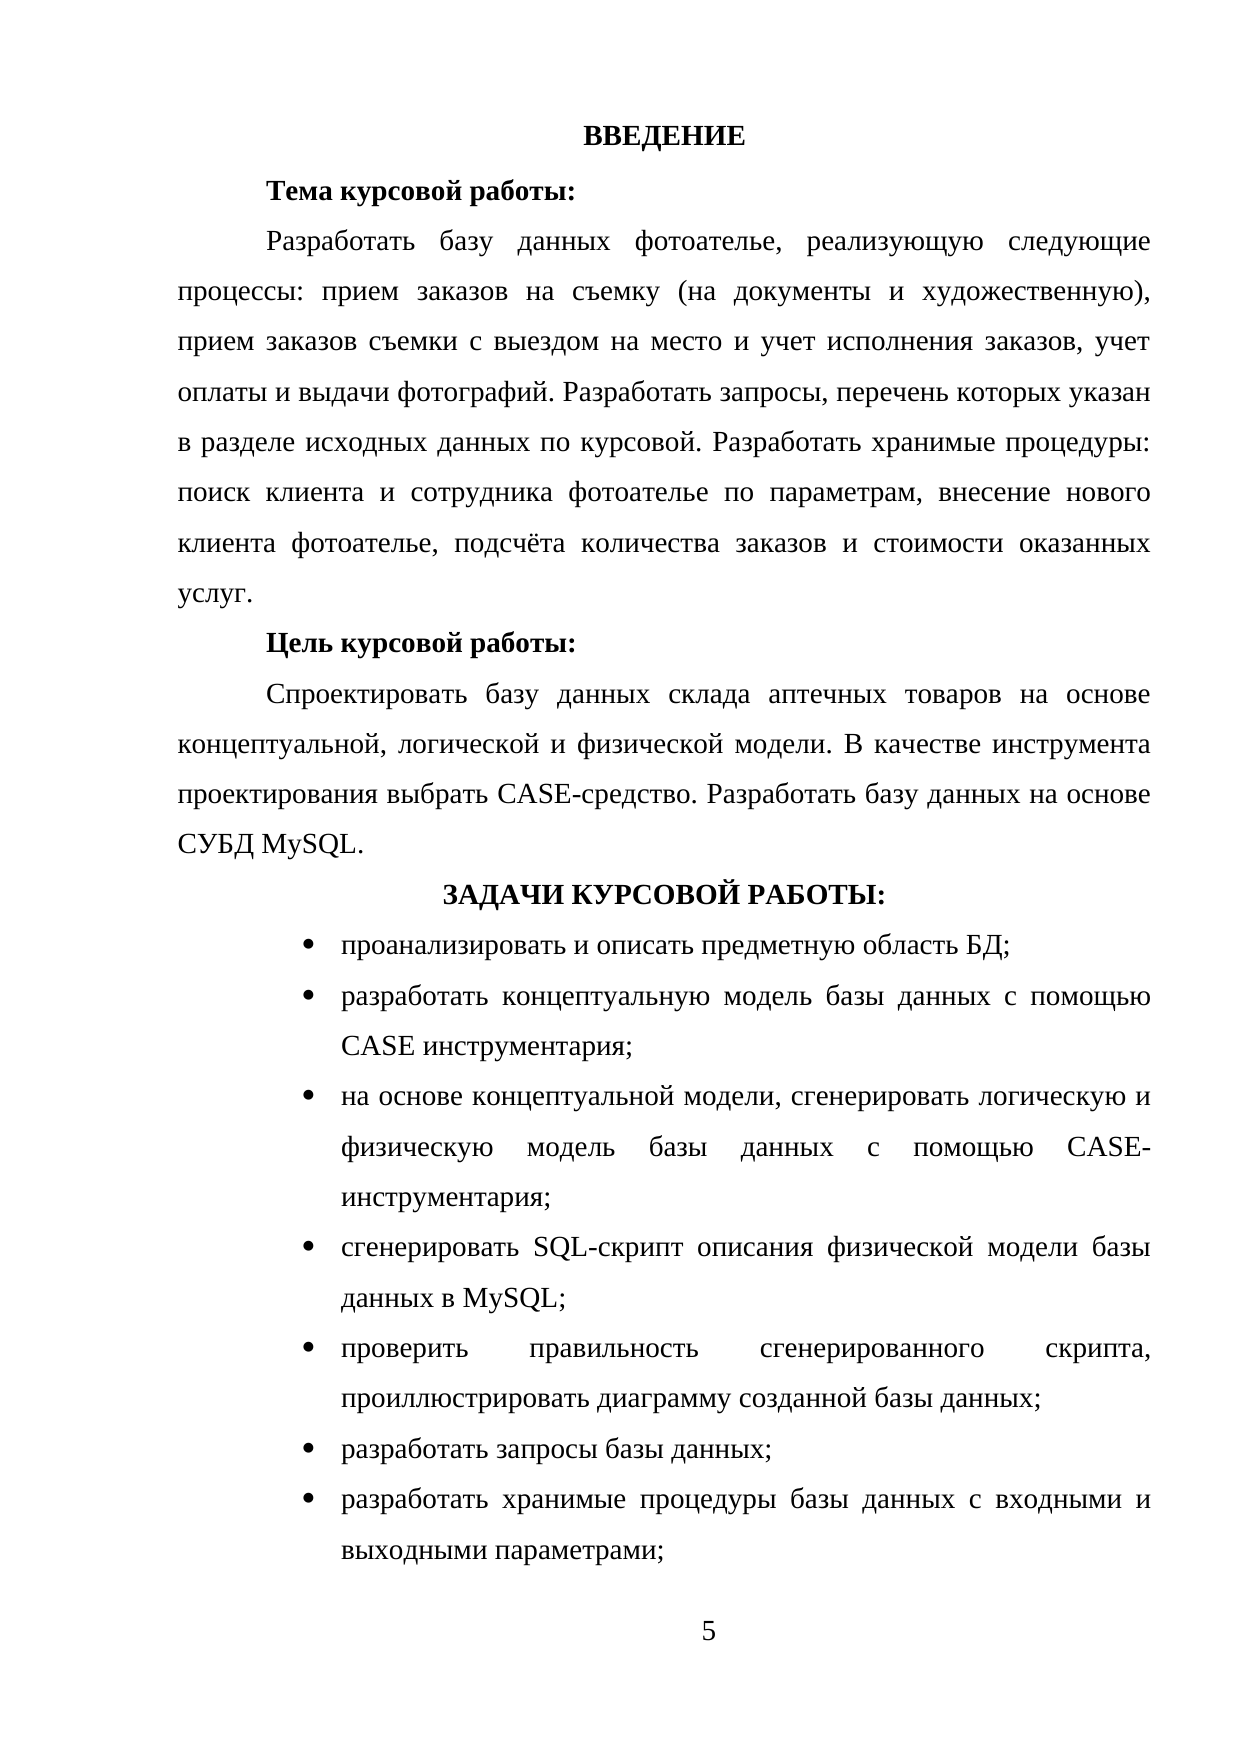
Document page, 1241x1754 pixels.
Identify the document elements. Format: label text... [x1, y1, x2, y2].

subtitle Задачи курсовой работы: [177, 877, 1152, 911]
list разработать запросы базы данных; [303, 1431, 1152, 1464]
text Цель курсовой работы: [177, 625, 1152, 659]
list сгенерировать SQL-скрипт описания физической модели базы данных в MySQL; [303, 1229, 1152, 1313]
text Разработать базу данных фотоателье, реализующую следующие процессы: прием заказов на съемку (на документы и художественную), прием заказов съемки с выездом на место и учет исполнения заказов, учет оплаты и выдачи фотографий. Разработать запросы, перечень которых указан в разделе исходных данных по курсовой. Разработать хранимые процедуры: поиск клиента и сотрудника фотоателье по параметрам, внесение нового клиента фотоателье, подсчёта количества заказов и стоимости оказанных услуг. [177, 223, 1152, 609]
subtitle введение [177, 118, 1152, 152]
subtitle Тема курсовой работы: [177, 173, 1152, 206]
text Спроектировать базу данных склада аптечных товаров на основе концептуальной, логической и физической модели. В качестве инструмента проектирования выбрать CASE-средство. Разработать базу данных на основе СУБД MySQL. [177, 676, 1152, 860]
list проверить правильность сгенерированного скрипта, проиллюстрировать диаграмму созданной базы данных; [303, 1330, 1152, 1414]
list проанализировать и описать предметную область БД; [303, 927, 1152, 961]
list на основе концептуальной модели, сгенерировать логическую и физическую модель базы данных с помощью CASE-инструментария; [303, 1078, 1152, 1213]
list разработать концептуальную модель базы данных с помощью CASE инструментария; [303, 978, 1152, 1062]
list разработать хранимые процедуры базы данных с входными и выходными параметрами; [303, 1481, 1152, 1565]
